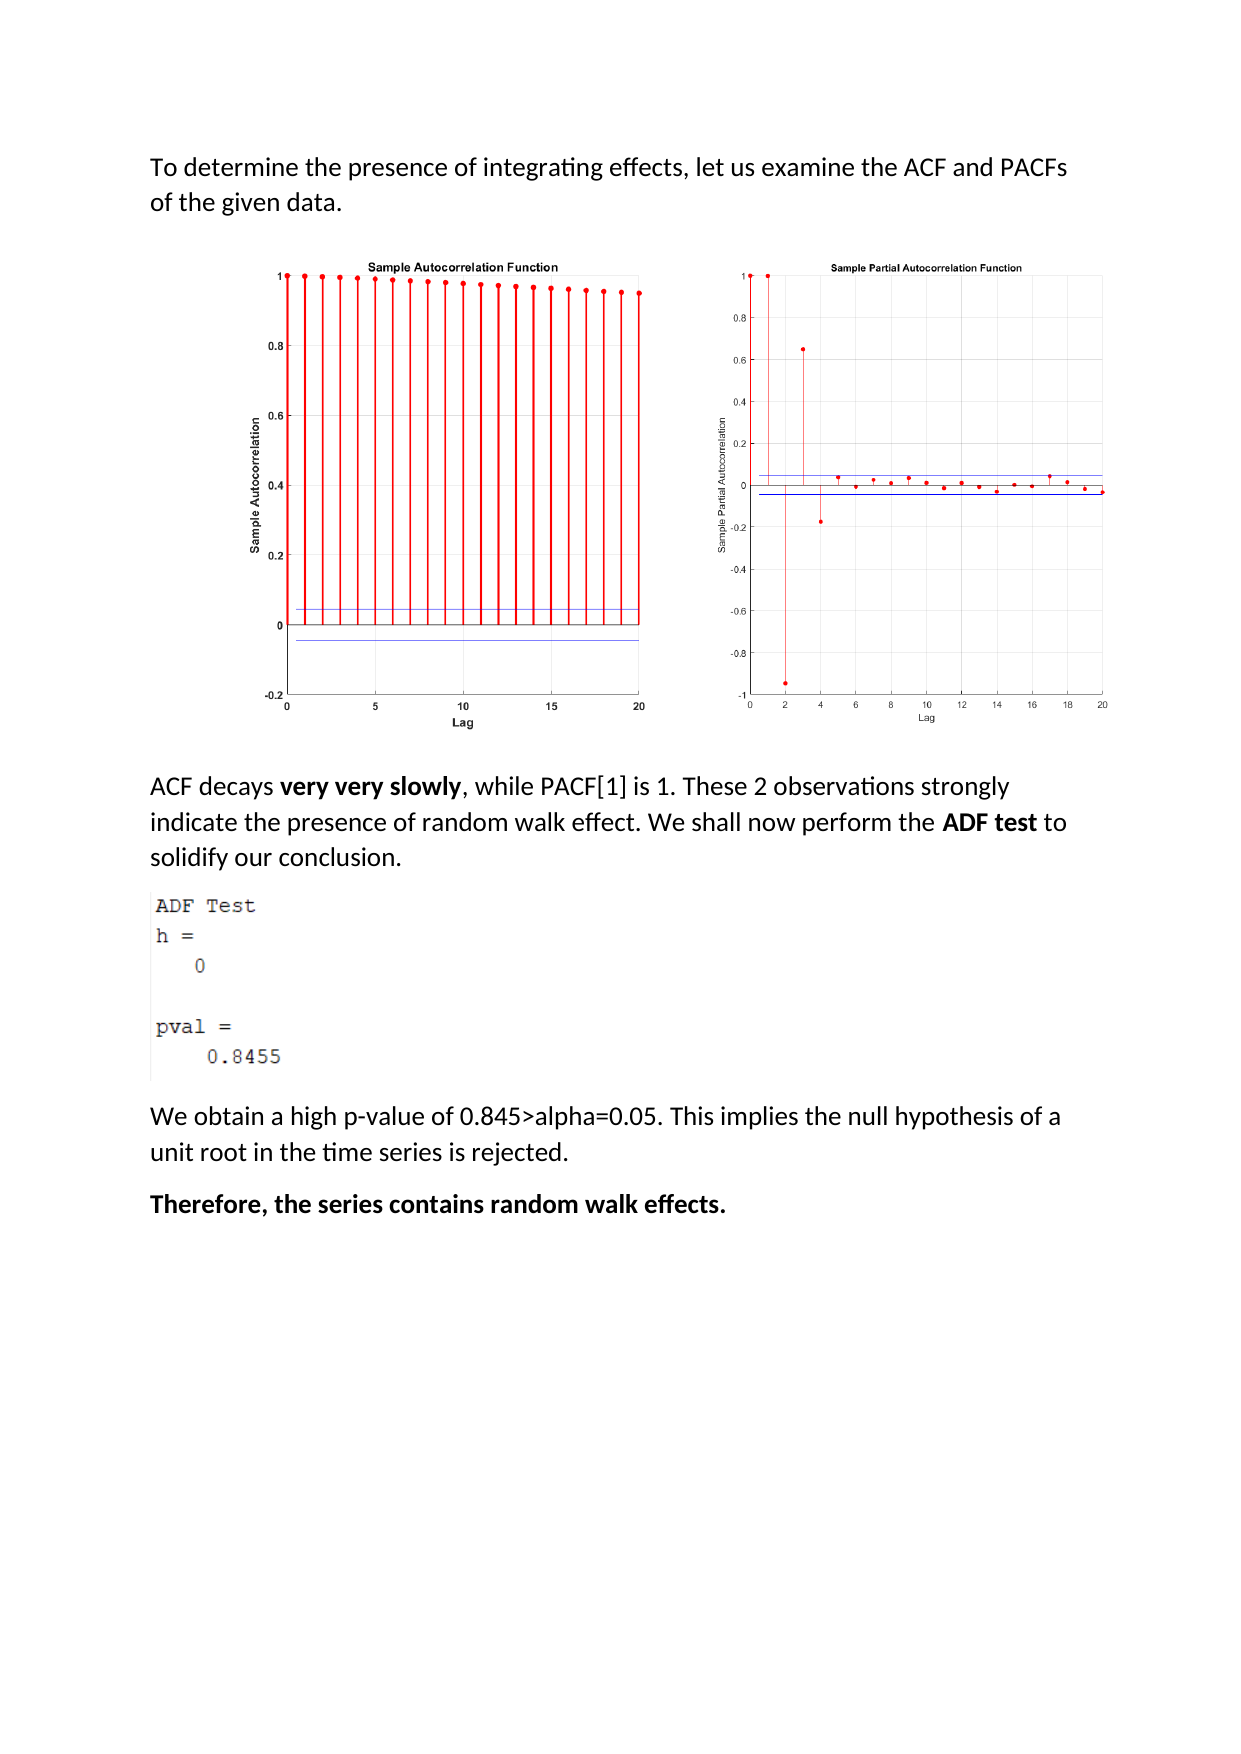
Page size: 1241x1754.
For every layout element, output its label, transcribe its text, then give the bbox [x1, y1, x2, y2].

picture [150, 237, 1202, 751]
text Therefore, the series contains random walk effects. [150, 1187, 1090, 1220]
picture [150, 892, 553, 1081]
text We obtain a high p-value of 0.845>alpha=0.05. This implies the null hypothesis of a unit root in the time series is rejected. [150, 1099, 1090, 1168]
text To determine the presence of integrating effects, let us examine the ACF and PACFs of the given data. [150, 150, 1090, 219]
text ACF decays very very slowly, while PACF[1] is 1. These 2 observations strongly indicate the presence of random walk effect. We shall now perform the ADF test to solidify our conclusion. [150, 769, 1090, 873]
